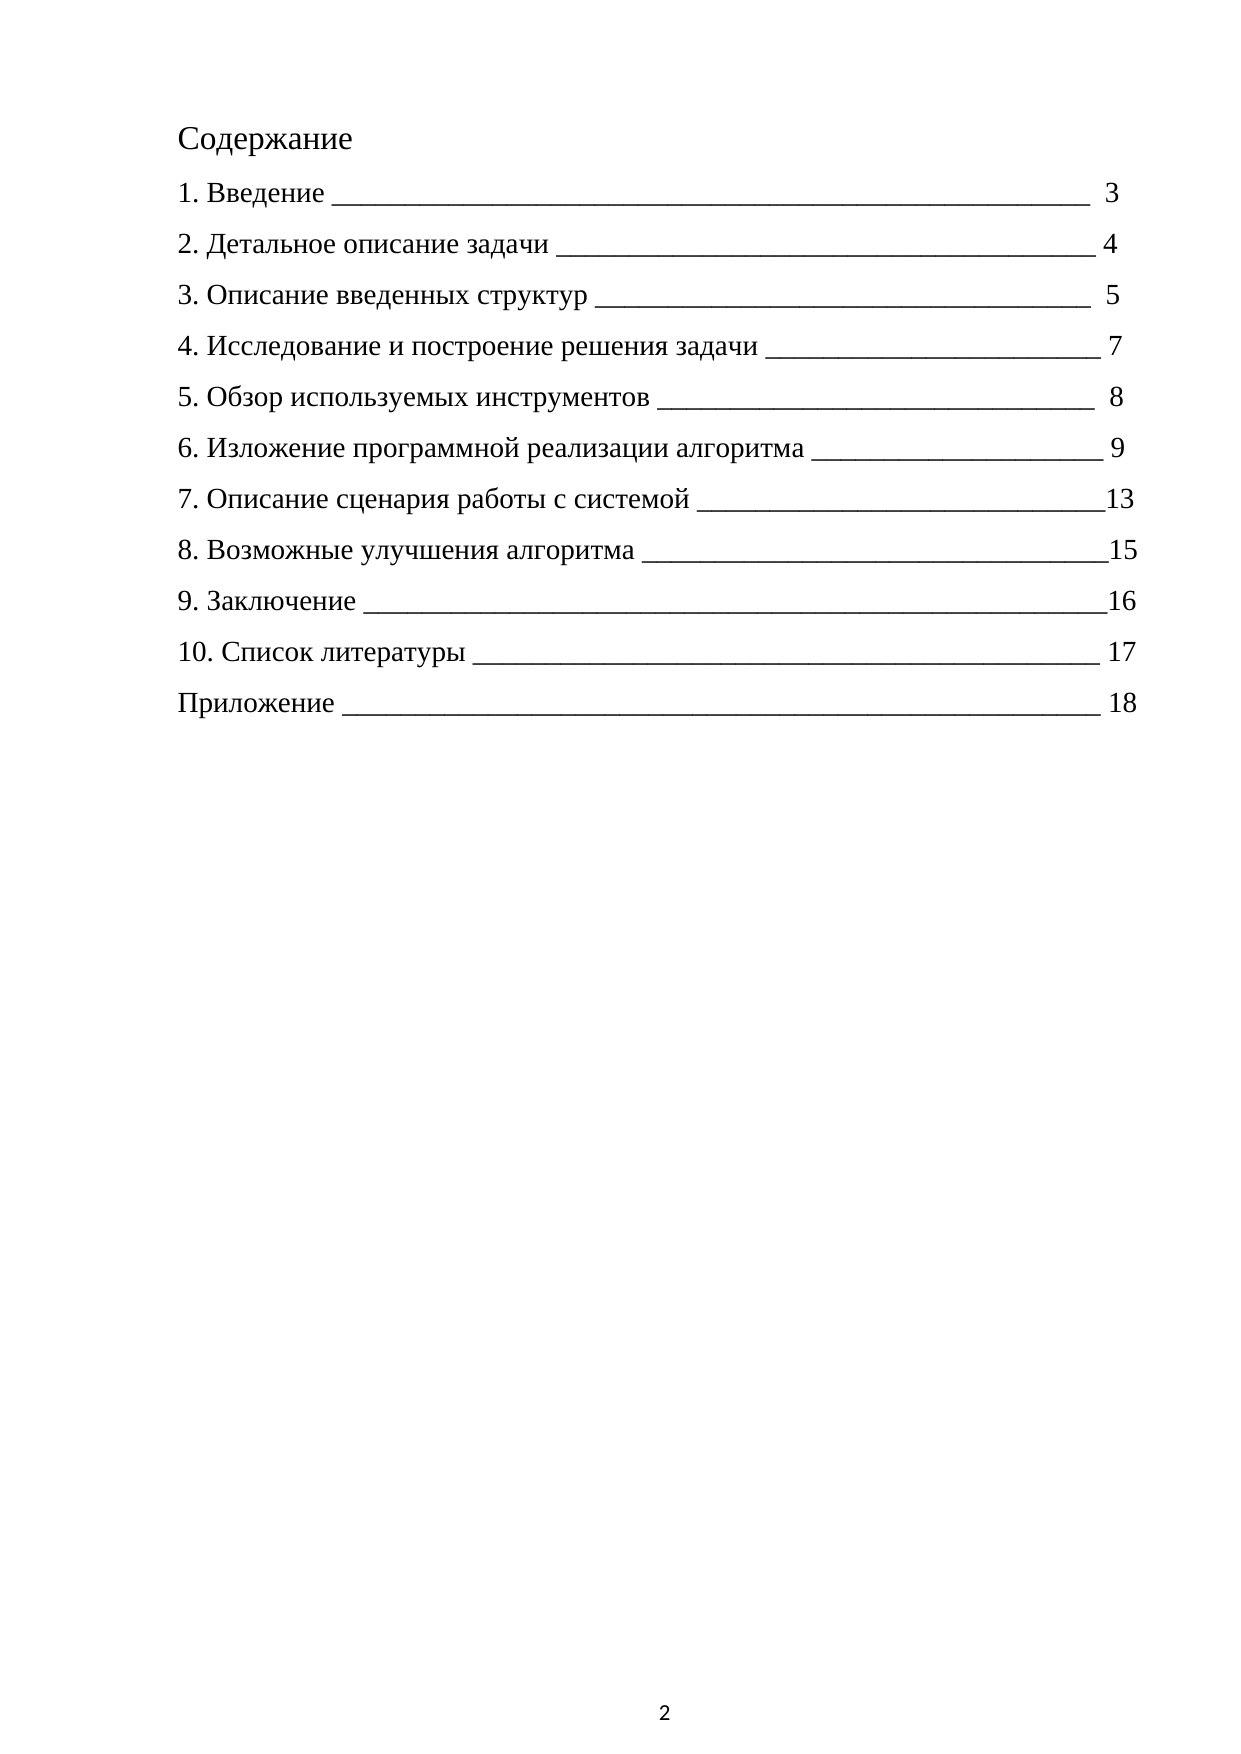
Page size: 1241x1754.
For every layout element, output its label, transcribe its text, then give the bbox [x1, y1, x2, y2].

text Содержание [177, 118, 1152, 156]
text 5. Обзор используемых инструментов ______________________________ 8 [177, 379, 1152, 412]
text 10. Список литературы ___________________________________________ 17 [177, 634, 1152, 668]
text 4. Исследование и построение решения задачи _______________________ 7 [177, 328, 1152, 361]
text 8. Возможные улучшения алгоритма ________________________________15 [177, 532, 1152, 566]
text 3. Описание введенных структур __________________________________ 5 [177, 277, 1152, 310]
text 2. Детальное описание задачи _____________________________________ 4 [177, 226, 1152, 259]
text 7. Описание сценария работы с системой ____________________________13 [177, 481, 1152, 514]
text 1. Введение ____________________________________________________ 3 [177, 175, 1152, 208]
text 9. Заключение ___________________________________________________16 [177, 583, 1152, 617]
text 6. Изложение программной реализации алгоритма ____________________ 9 [177, 430, 1152, 463]
text Приложение ____________________________________________________ 18 [177, 685, 1152, 719]
